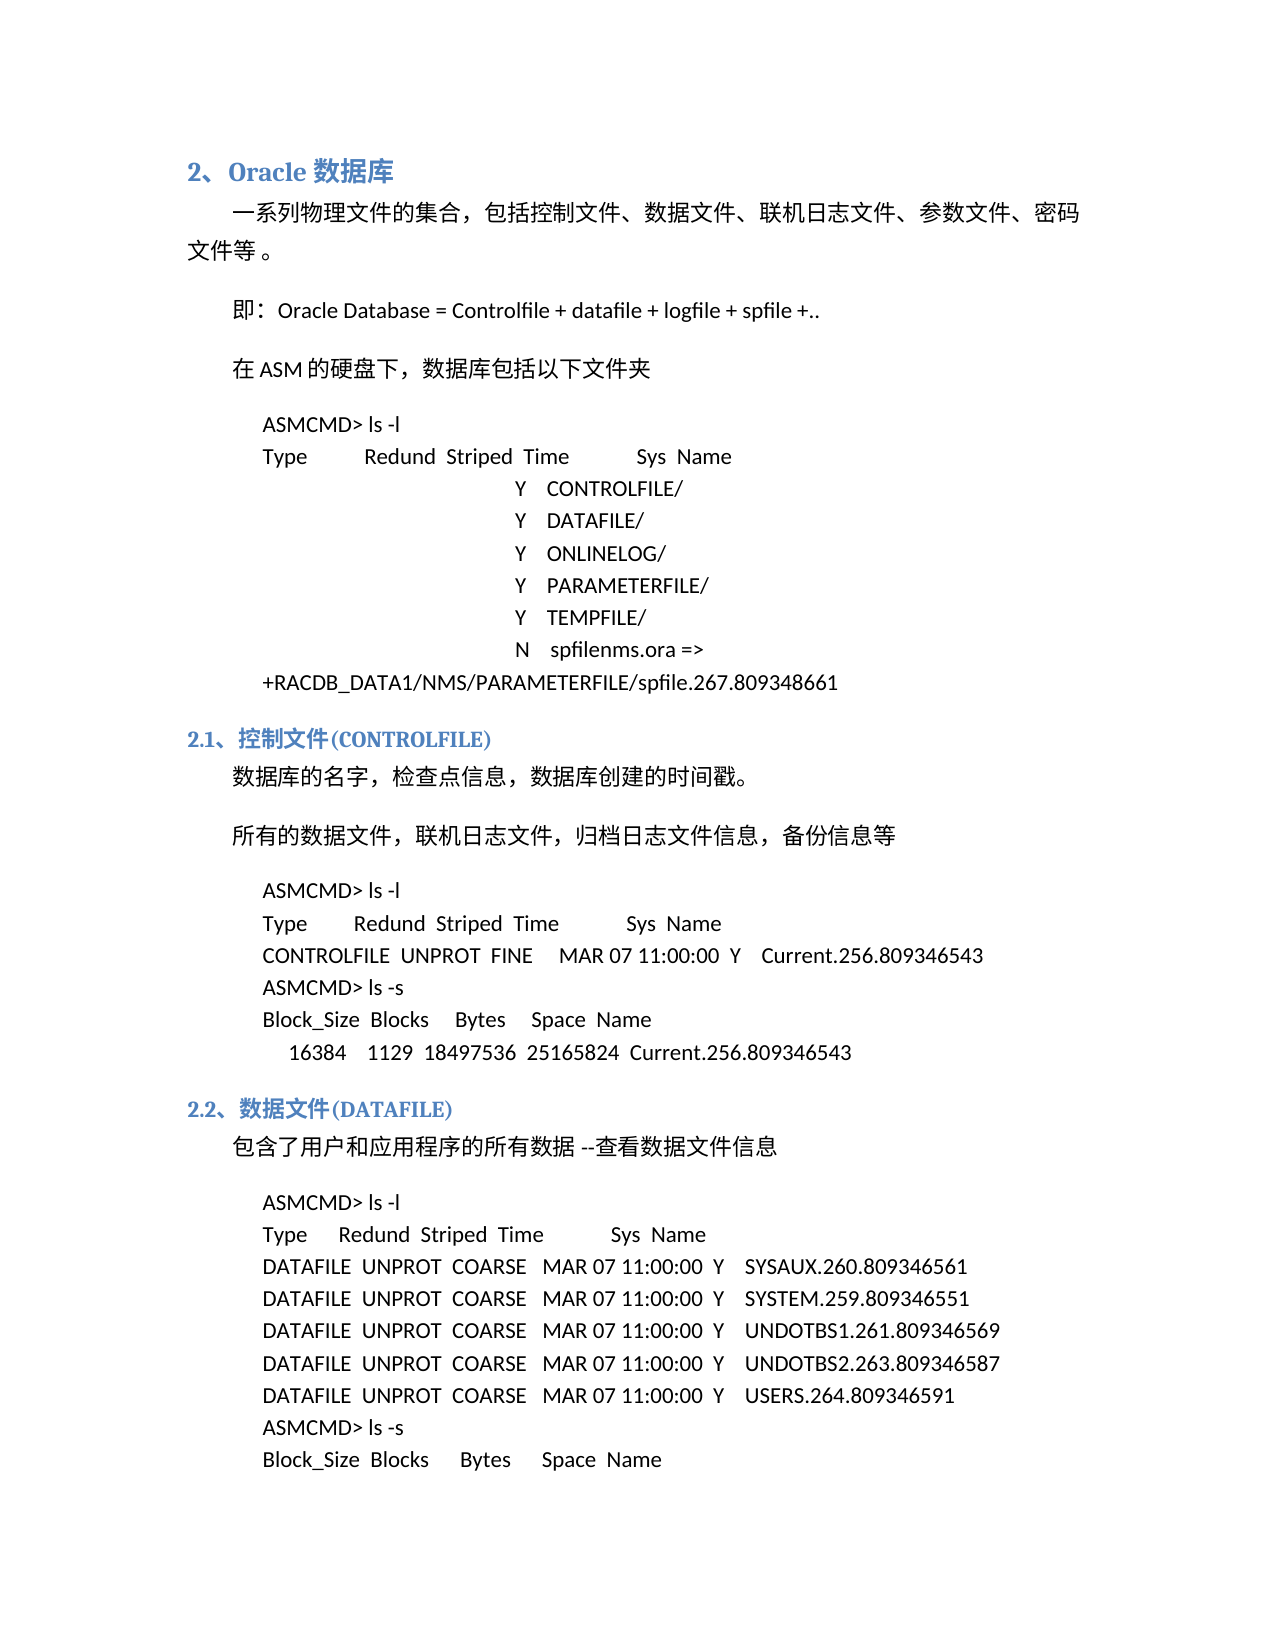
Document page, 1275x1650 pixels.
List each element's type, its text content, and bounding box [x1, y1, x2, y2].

list Y DATAFILE/ [262, 507, 1087, 535]
list DATAFILE UNPROT COARSE MAR 07 11:00:00 Y UNDOTBS2.263.809346587 [262, 1349, 1087, 1377]
list Y PARAMETERFILE/ [262, 571, 1087, 599]
list ASMCMD> ls -s [262, 1413, 1087, 1441]
text 在ASM的硬盘下，数据库包括以下文件夹 [187, 351, 1087, 384]
subtitle 2.1、控制文件(CONTROLFILE) [187, 721, 1087, 754]
text 一系列物理文件的集合，包括控制文件、数据文件、联机日志文件、参数文件、密码文件等 。 [187, 195, 1087, 266]
list Y TEMPFILE/ [262, 603, 1087, 631]
list DATAFILE UNPROT COARSE MAR 07 11:00:00 Y UNDOTBS1.261.809346569 [262, 1316, 1087, 1344]
list Type Redund Striped Time Sys Name [262, 1220, 1087, 1248]
list N spfilenms.ora => +RACDB_DATA1/NMS/PARAMETERFILE/spfile.267.809348661 [262, 635, 1087, 696]
list Y ONLINELOG/ [262, 539, 1087, 567]
text 所有的数据文件，联机日志文件，归档日志文件信息，备份信息等 [187, 818, 1087, 851]
list ASMCMD> ls -l [262, 1188, 1087, 1216]
list ASMCMD> ls -s [262, 973, 1087, 1001]
list ASMCMD> ls -l [262, 410, 1087, 438]
list DATAFILE UNPROT COARSE MAR 07 11:00:00 Y USERS.264.809346591 [262, 1381, 1087, 1409]
list ASMCMD> ls -l [262, 877, 1087, 905]
subtitle 2、Oracle 数据库 [187, 150, 1087, 189]
text 包含了用户和应用程序的所有数据 --查看数据文件信息 [187, 1129, 1087, 1162]
list 16384 1129 18497536 25165824 Current.256.809346543 [262, 1038, 1087, 1066]
list DATAFILE UNPROT COARSE MAR 07 11:00:00 Y SYSTEM.259.809346551 [262, 1284, 1087, 1312]
list Type Redund Striped Time Sys Name [262, 909, 1087, 937]
list DATAFILE UNPROT COARSE MAR 07 11:00:00 Y SYSAUX.260.809346561 [262, 1252, 1087, 1280]
text 数据库的名字，检查点信息，数据库创建的时间戳。 [187, 759, 1087, 792]
subtitle 2.2、数据文件(DATAFILE) [187, 1091, 1087, 1124]
list Y CONTROLFILE/ [262, 474, 1087, 502]
text 即：Oracle Database = Controlfile + datafile + logfile + spfile +.. [187, 292, 1087, 325]
list Block_Size Blocks Bytes Space Name [262, 1005, 1087, 1033]
list CONTROLFILE UNPROT FINE MAR 07 11:00:00 Y Current.256.809346543 [262, 941, 1087, 969]
list Type Redund Striped Time Sys Name [262, 442, 1087, 470]
list Block_Size Blocks Bytes Space Name [262, 1445, 1087, 1473]
